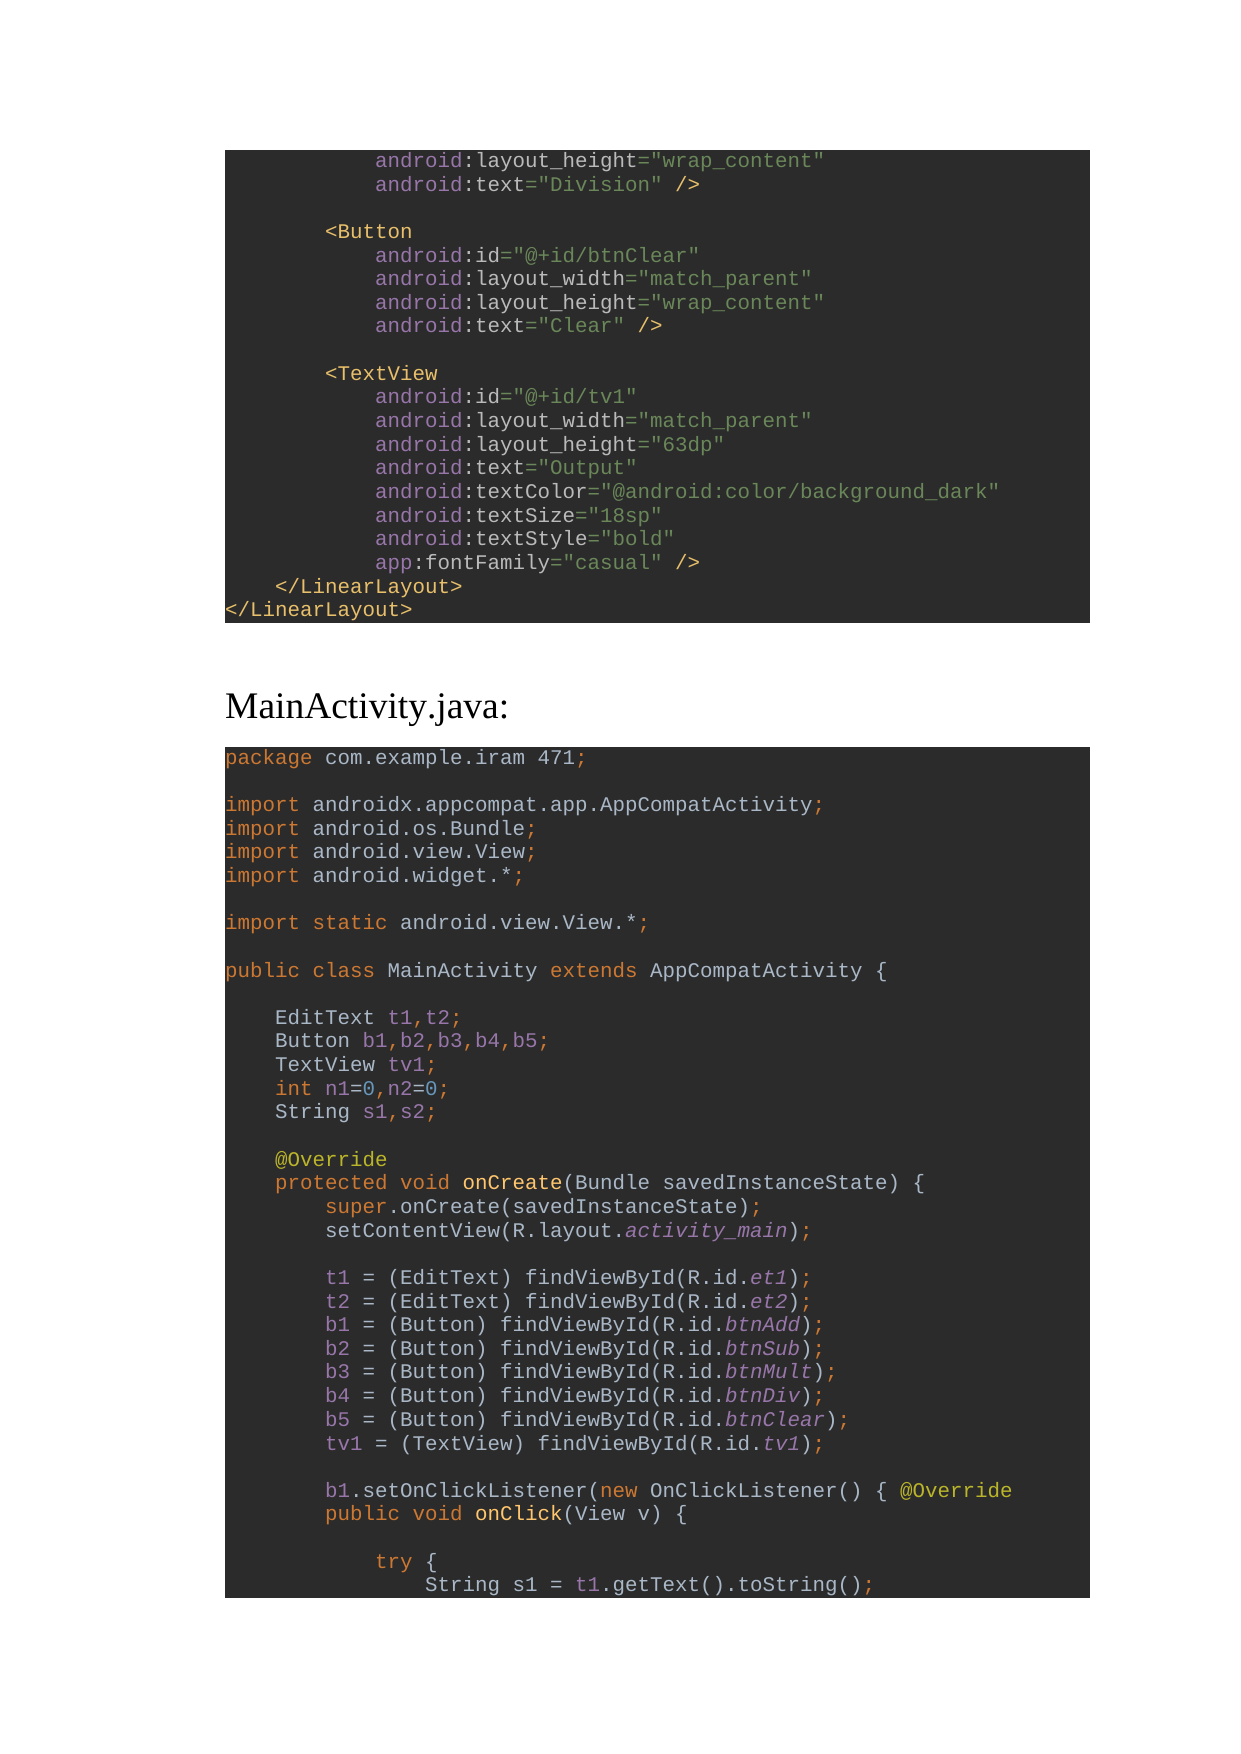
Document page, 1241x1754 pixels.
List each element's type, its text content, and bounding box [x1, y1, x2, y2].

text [225, 150, 1090, 623]
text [225, 747, 1090, 1598]
text MainActivity.java: [225, 683, 1090, 727]
